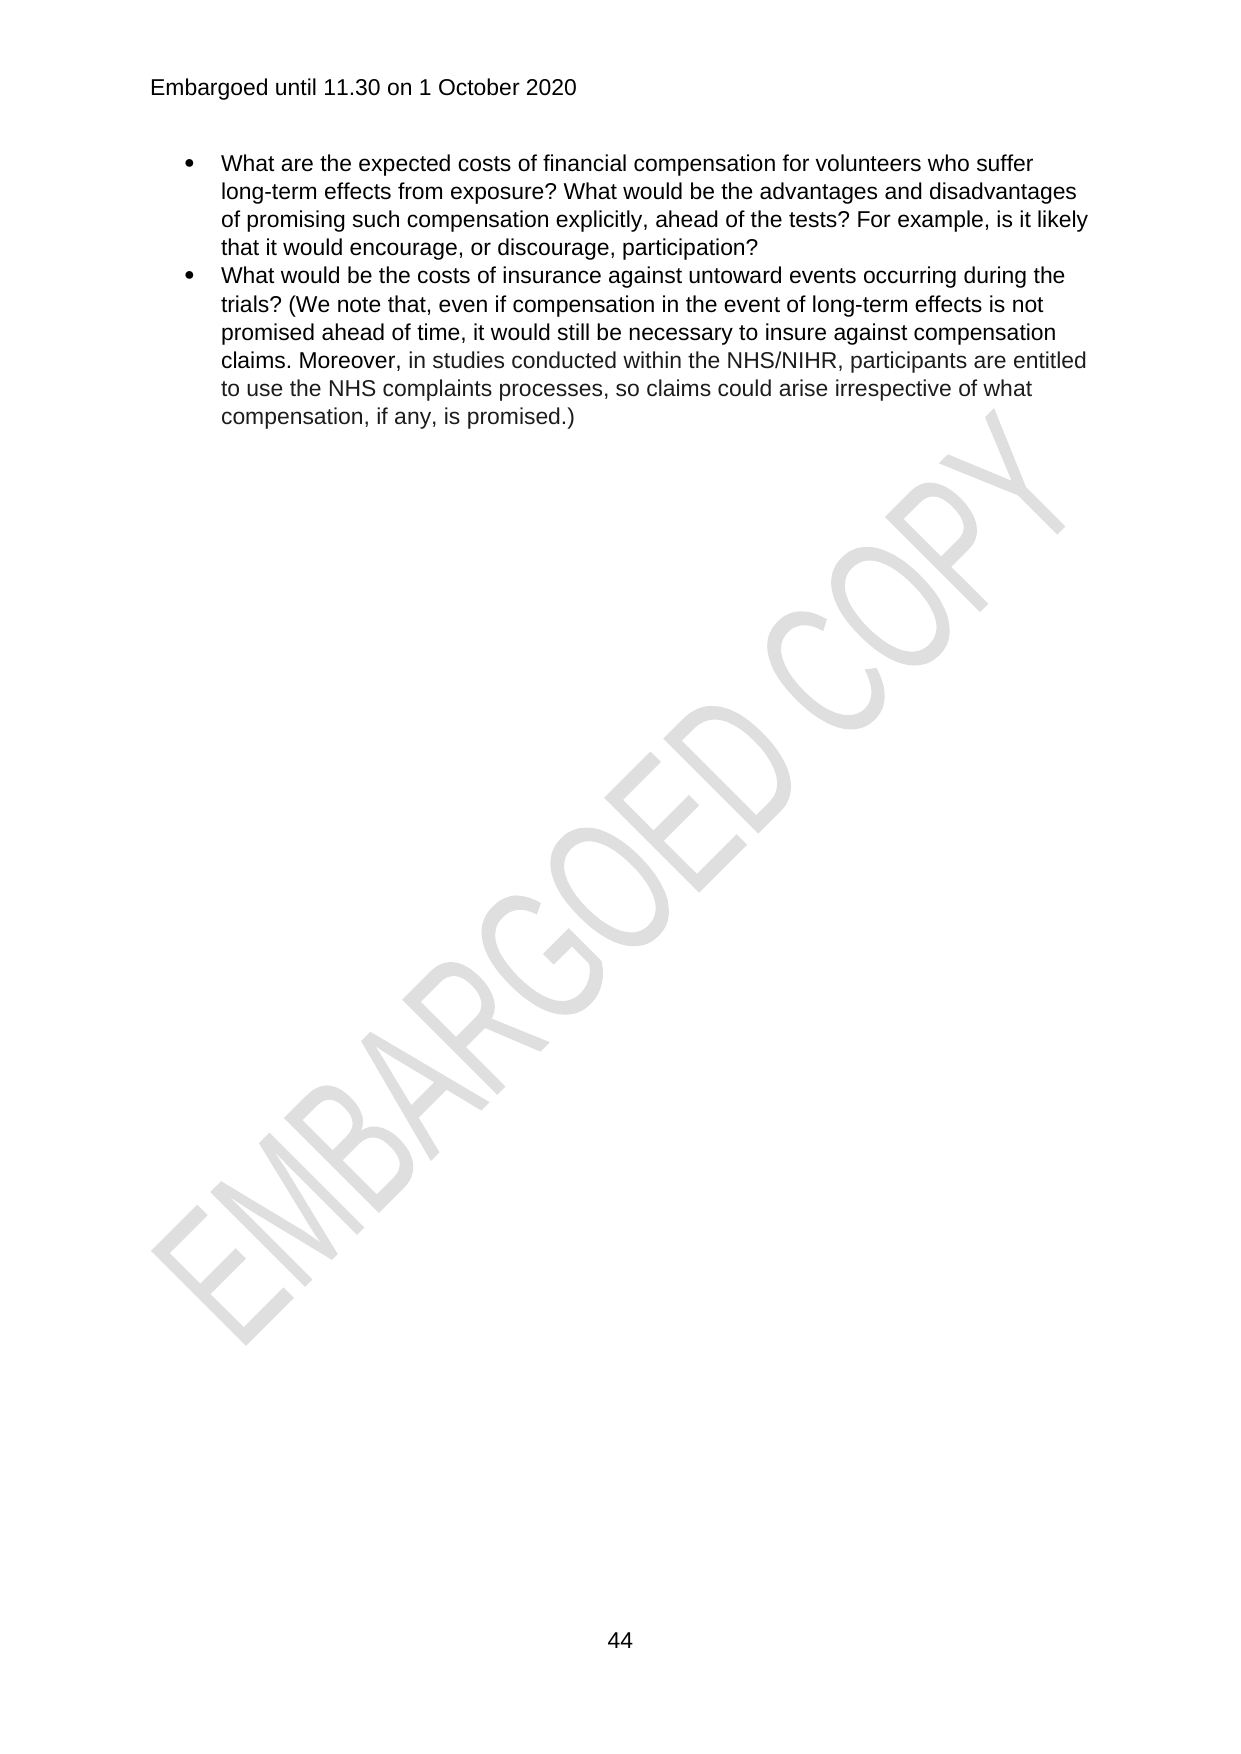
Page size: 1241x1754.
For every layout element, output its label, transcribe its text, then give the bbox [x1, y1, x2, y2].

list What would be the costs of insurance against untoward events occurring during the trials? (We note that, even if compensation in the event of long-term effects is not promised ahead of time, it would still be necessary to insure against compensation claims. Moreover, in studies conducted within the NHS/NIHR, participants are entitled to use the NHS complaints processes, so claims could arise irrespective of what compensation, if any, is promised.) [185, 262, 1090, 429]
list What are the expected costs of financial compensation for volunteers who suffer long-term effects from exposure? What would be the advantages and disadvantages of promising such compensation explicitly, ahead of the tests? For example, is it likely that it would encourage, or discourage, participation? [185, 150, 1090, 261]
